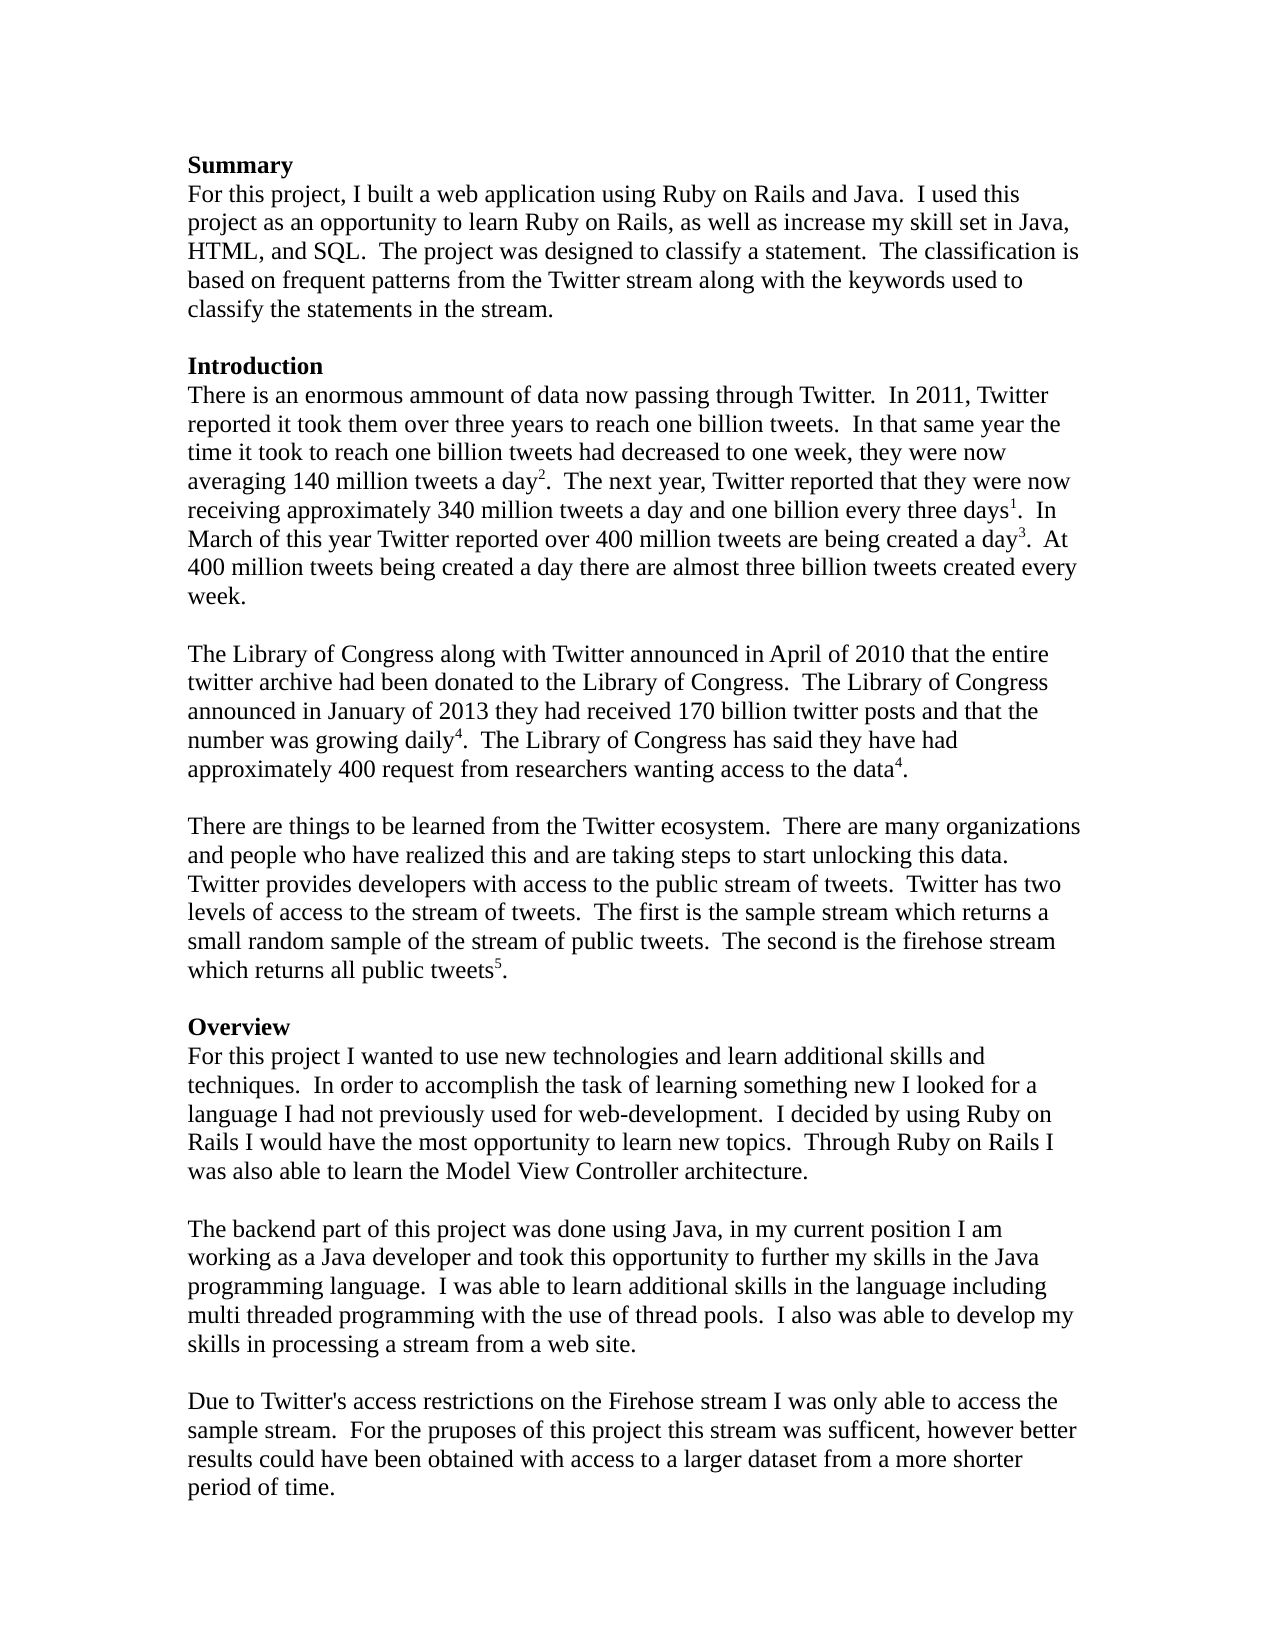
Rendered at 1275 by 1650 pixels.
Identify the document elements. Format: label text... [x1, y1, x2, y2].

text There are things to be learned from the Twitter ecosystem. There are many organizations and people who have realized this and are taking steps to start unlocking this data. Twitter provides developers with access to the public stream of tweets. Twitter has two levels of access to the stream of tweets. The first is the sample stream which returns a small random sample of the stream of public tweets. The second is the firehose stream which returns all public tweets5. [187, 811, 1087, 984]
text Introduction [187, 351, 1087, 380]
text Due to Twitter's access restrictions on the Firehose stream I was only able to access the sample stream. For the pruposes of this project this stream was sufficent, however better results could have been obtained with access to a larger dataset from a more shorter period of time. [187, 1386, 1087, 1501]
text The Library of Congress along with Twitter announced in April of 2010 that the entire twitter archive had been donated to the Library of Congress. The Library of Congress announced in January of 2013 they had received 170 billion twitter posts and that the number was growing daily4. The Library of Congress has said they have had approximately 400 request from researchers wanting access to the data4. [187, 639, 1087, 782]
text Overview [187, 1012, 1087, 1041]
text The backend part of this project was done using Java, in my current position I am working as a Java developer and took this opportunity to further my skills in the Java programming language. I was able to learn additional skills in the language including multi threaded programming with the use of thread pools. I also was able to develop my skills in processing a stream from a web site. [187, 1214, 1087, 1357]
text There is an enormous ammount of data now passing through Twitter. In 2011, Twitter reported it took them over three years to reach one billion tweets. In that same year the time it took to reach one billion tweets had decreased to one week, they were now averaging 140 million tweets a day2. The next year, Twitter reported that they were now receiving approximately 340 million tweets a day and one billion every three days1. In March of this year Twitter reported over 400 million tweets are being created a day3. At 400 million tweets being created a day there are almost three billion tweets created every week. [187, 380, 1087, 610]
text Summary [187, 150, 1087, 179]
text For this project, I built a web application using Ruby on Rails and Java. I used this project as an opportunity to learn Ruby on Rails, as well as increase my skill set in Java, HTML, and SQL. The project was designed to classify a statement. The classification is based on frequent patterns from the Twitter stream along with the keywords used to classify the statements in the stream. [187, 179, 1087, 322]
text For this project I wanted to use new technologies and learn additional skills and techniques. In order to accomplish the task of learning something new I looked for a language I had not previously used for web-development. I decided by using Ruby on Rails I would have the most opportunity to learn new topics. Through Ruby on Rails I was also able to learn the Model View Controller architecture. [187, 1041, 1087, 1185]
